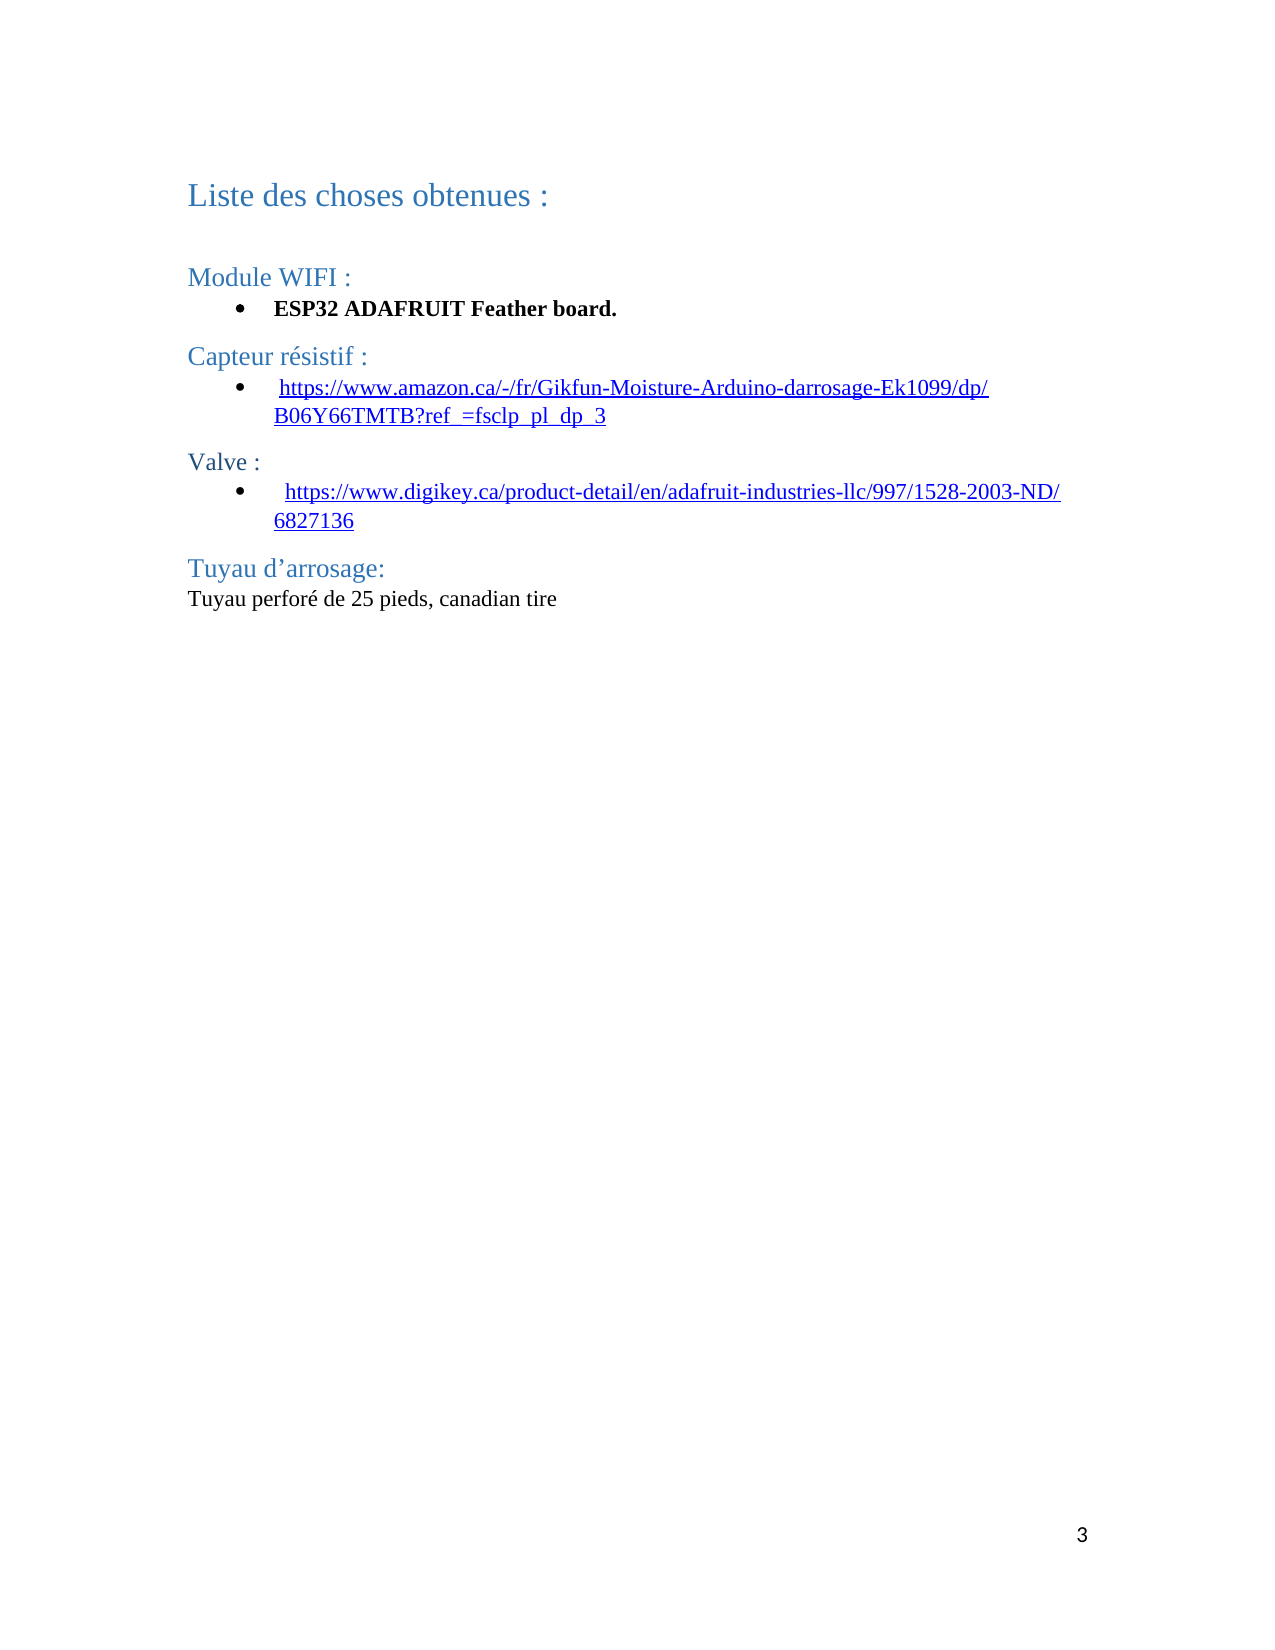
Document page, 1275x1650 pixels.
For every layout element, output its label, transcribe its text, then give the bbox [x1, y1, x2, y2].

text Tuyau perforé de 25 pieds, canadian tire [187, 585, 1087, 612]
subtitle Liste des choses obtenues : [187, 175, 1087, 213]
subtitle Tuyau d’arrosage: [187, 552, 1087, 583]
subtitle Valve : [187, 447, 1087, 476]
list https://www.amazon.ca/-/fr/Gikfun-Moisture-Arduino-darrosage-Ek1099/dp/B06Y66TMTB?ref_=fsclp_pl_dp_3 [236, 374, 1087, 428]
list ESP32 ADAFRUIT Feather board. [236, 295, 1087, 321]
list https://www.digikey.ca/product-detail/en/adafruit-industries-llc/997/1528-2003-ND/6827136 [236, 478, 1087, 533]
subtitle Module WIFI : [187, 261, 1087, 293]
subtitle Capteur résistif : [187, 340, 1087, 371]
